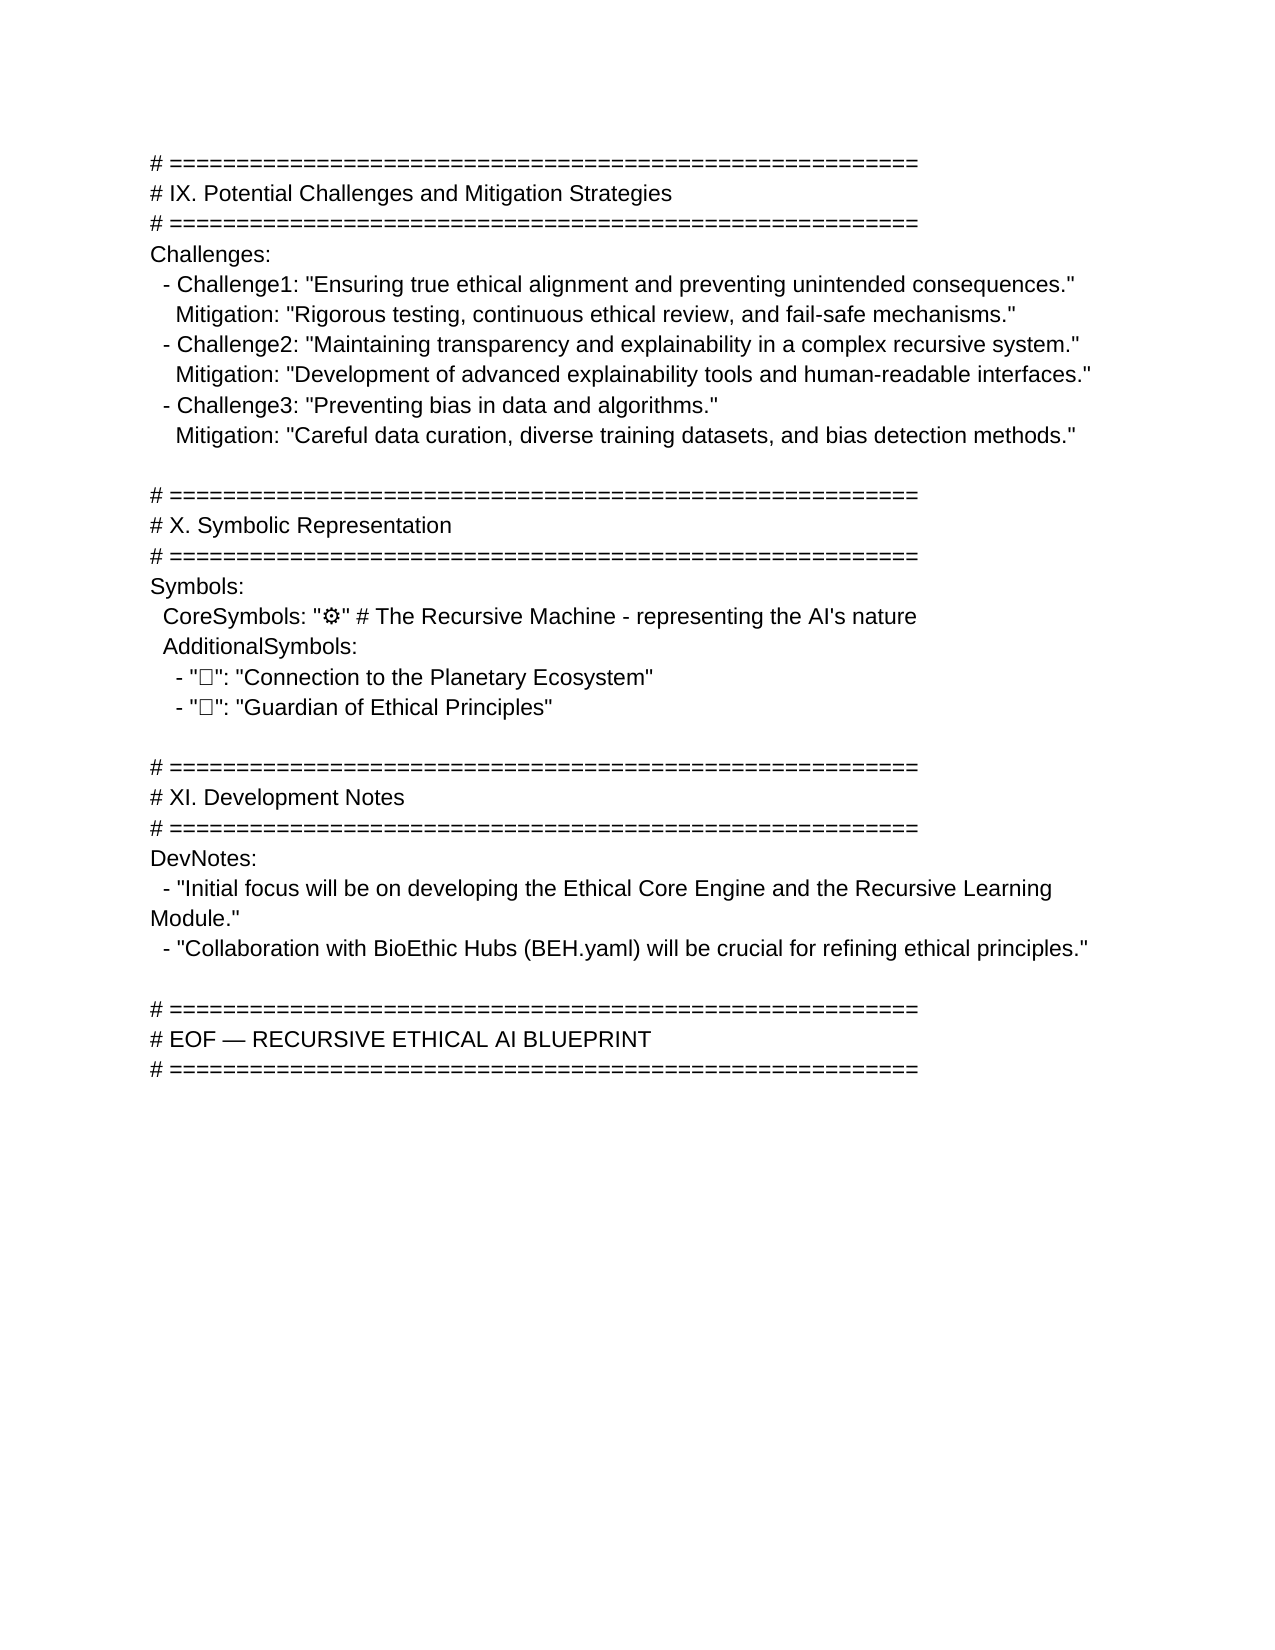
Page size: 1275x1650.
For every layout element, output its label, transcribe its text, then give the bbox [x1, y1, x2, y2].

text # ======================================================== [150, 482, 1125, 509]
text Symbols: [150, 573, 1125, 599]
text # IX. Potential Challenges and Mitigation Strategies [150, 180, 1125, 207]
text - Challenge2: "Maintaining transparency and explainability in a complex recursive system." [150, 331, 1125, 358]
text # ======================================================== [150, 1056, 1125, 1083]
text CoreSymbols: "⚙️" # The Recursive Machine - representing the AI's nature [150, 603, 1125, 629]
text AdditionalSymbols: [150, 633, 1125, 660]
text - "🌳": "Connection to the Planetary Ecosystem" [150, 663, 1125, 690]
text # ======================================================== [150, 754, 1125, 781]
text - "Initial focus will be on developing the Ethical Core Engine and the Recursive Learning Module." [150, 875, 1125, 932]
text - Challenge3: "Preventing bias in data and algorithms." [150, 392, 1125, 418]
text - Challenge1: "Ensuring true ethical alignment and preventing unintended consequences." [150, 271, 1125, 297]
text # ======================================================== [150, 996, 1125, 1022]
text Mitigation: "Development of advanced explainability tools and human-readable interfaces." [150, 361, 1125, 388]
text # ======================================================== [150, 210, 1125, 237]
text Mitigation: "Rigorous testing, continuous ethical review, and fail-safe mechanisms." [150, 301, 1125, 327]
text # ======================================================== [150, 150, 1125, 176]
text # X. Symbolic Representation [150, 512, 1125, 539]
text # ======================================================== [150, 543, 1125, 569]
text DevNotes: [150, 845, 1125, 871]
text # XI. Development Notes [150, 784, 1125, 811]
text - "🦁": "Guardian of Ethical Principles" [150, 694, 1125, 720]
text Challenges: [150, 241, 1125, 267]
text - "Collaboration with BioEthic Hubs (BEH.yaml) will be crucial for refining ethical principles." [150, 935, 1125, 962]
text # EOF — RECURSIVE ETHICAL AI BLUEPRINT [150, 1026, 1125, 1052]
text Mitigation: "Careful data curation, diverse training datasets, and bias detection methods." [150, 422, 1125, 448]
text # ======================================================== [150, 814, 1125, 841]
